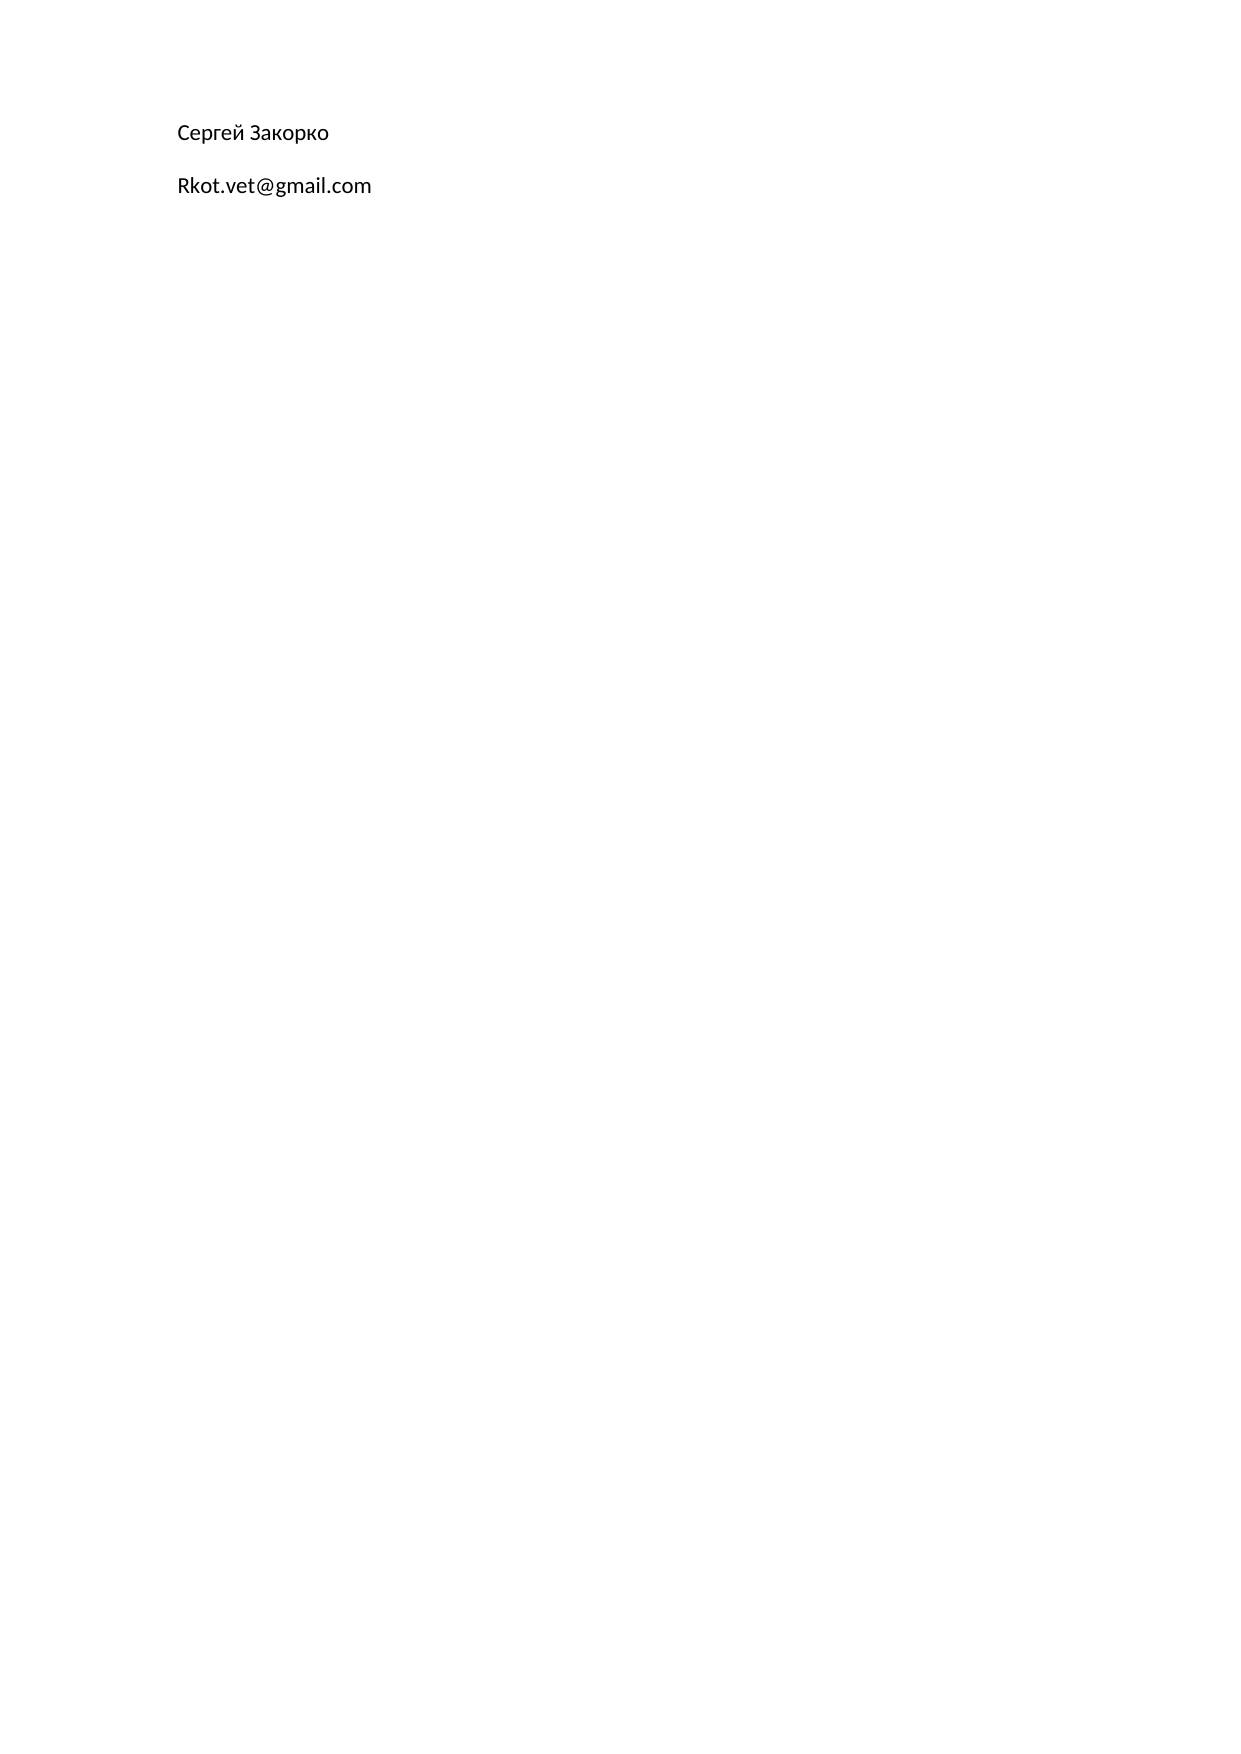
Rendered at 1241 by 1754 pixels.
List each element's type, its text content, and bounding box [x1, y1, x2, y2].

text Сергей Закорко [177, 118, 1152, 146]
text Rkot.vet@gmail.com [177, 171, 1152, 199]
